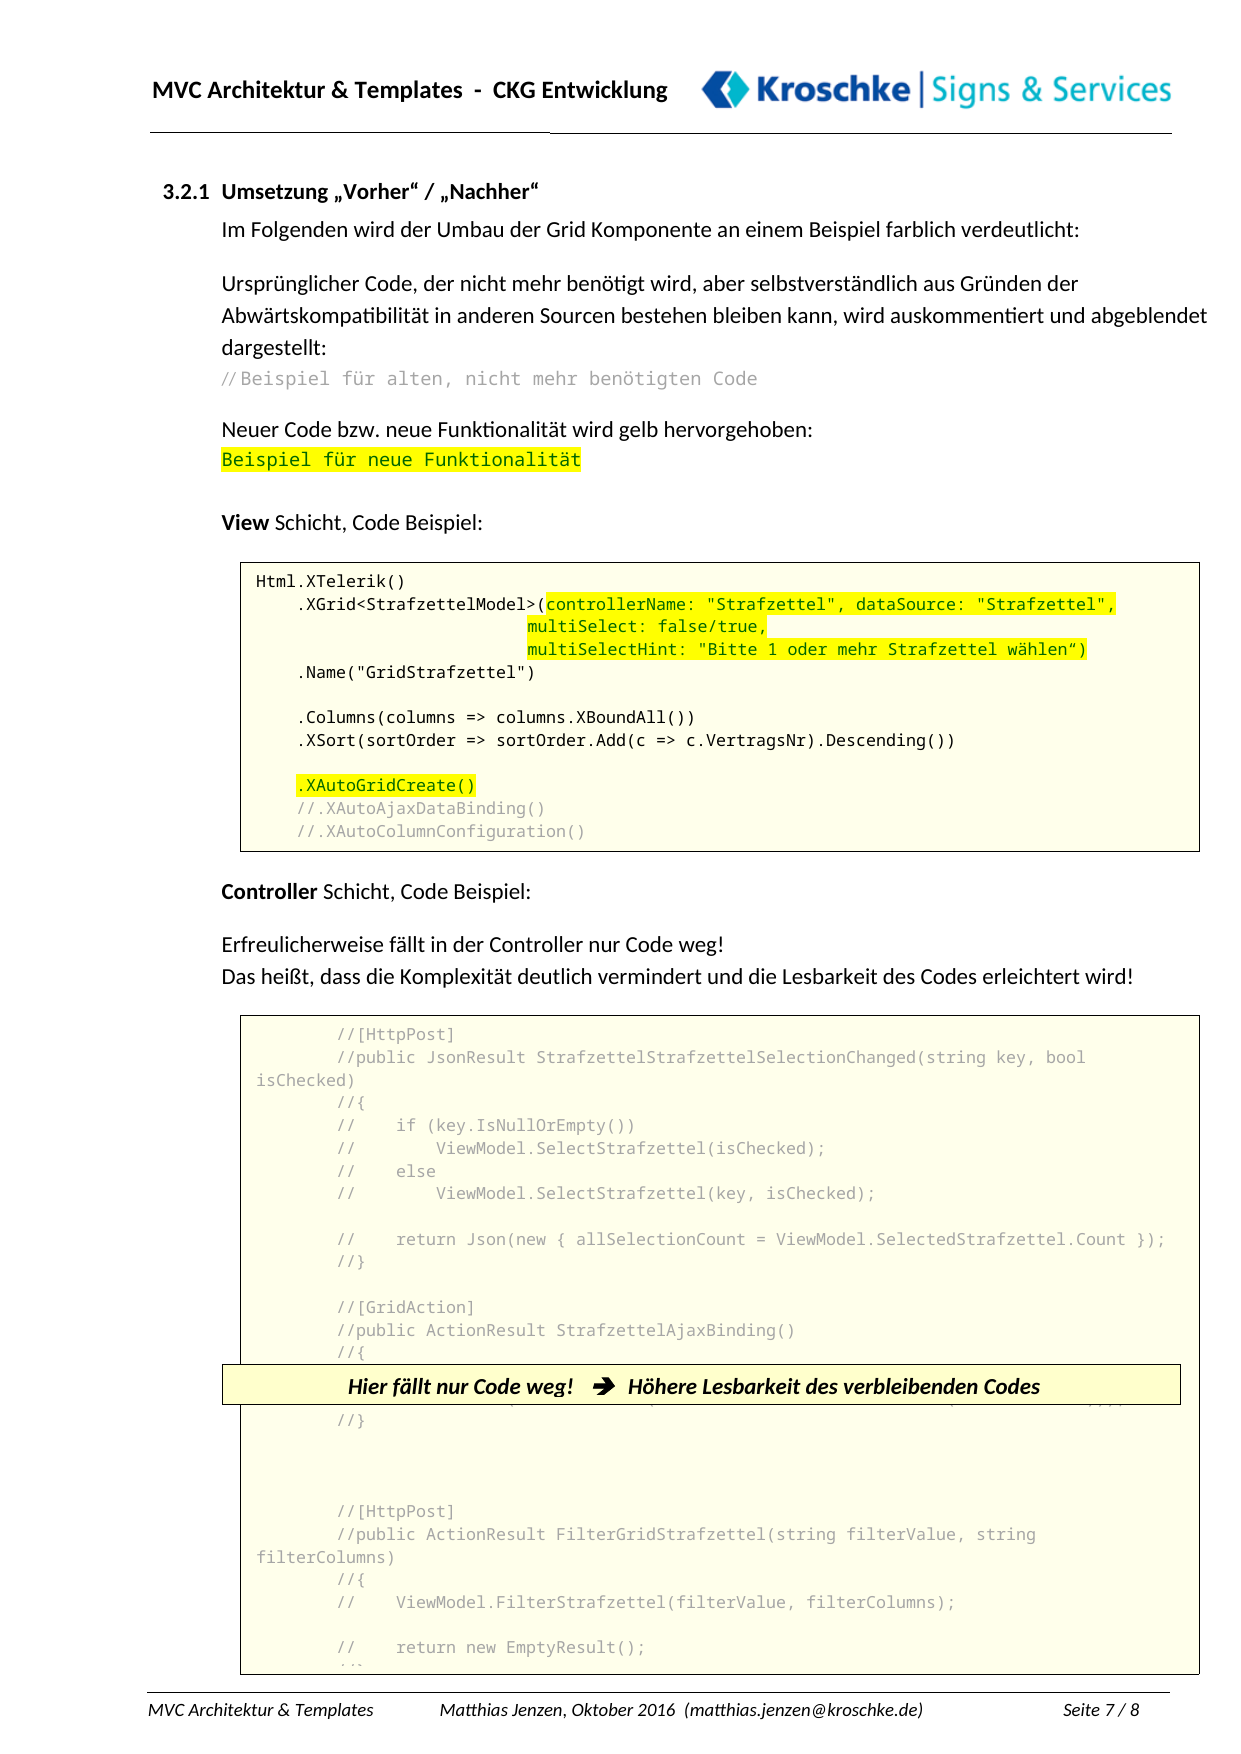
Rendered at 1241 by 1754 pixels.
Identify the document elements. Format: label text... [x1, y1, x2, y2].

subtitle Umsetzung „Vorher“ / „Nachher“ [162, 177, 1211, 205]
text Erfreulicherweise fällt in der Controller nur Code weg! Das heißt, dass die Komplexität deutlich vermindert und die Lesbarkeit des Codes erleichtert wird! [221, 930, 1211, 990]
text Im Folgenden wird der Umbau der Grid Komponente an einem Beispiel farblich verdeutlicht: [221, 216, 1211, 244]
text Controller Schicht, Code Beispiel: [221, 877, 1211, 905]
picture [679, 60, 1188, 116]
text Neuer Code bzw. neue Funktionalität wird gelb hervorgehoben: Beispiel für neue Funktionalität View Schicht, Code Beispiel: [221, 415, 1211, 537]
text Ursprünglicher Code, der nicht mehr benötigt wird, aber selbstverständlich aus Gründen der Abwärtskompatibilität in anderen Sourcen bestehen bleiben kann, wird auskommentiert und abgeblendet dargestellt: // Beispiel für alten, nicht mehr benötigten Code [221, 269, 1211, 390]
